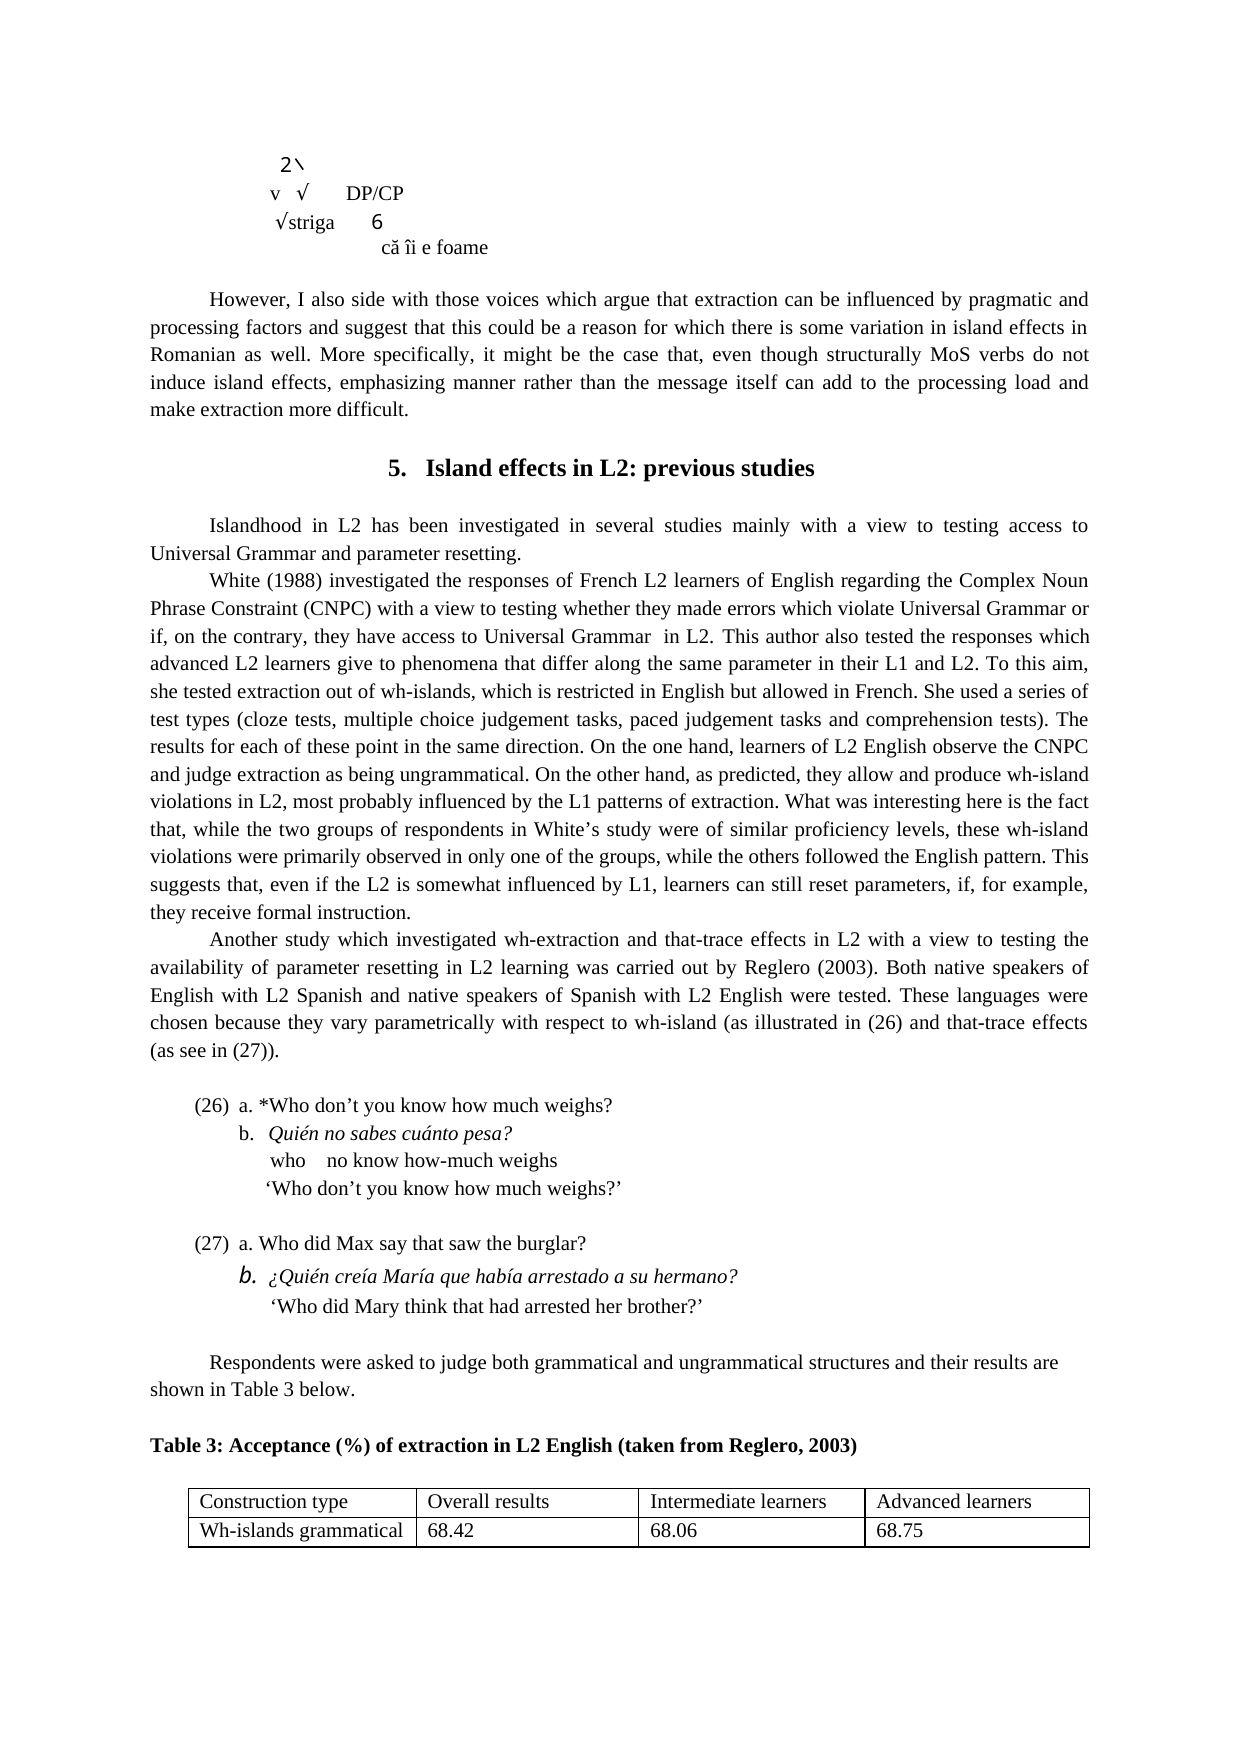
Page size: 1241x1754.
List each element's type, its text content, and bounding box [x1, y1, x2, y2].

list Respondents were asked to judge both grammatical and ungrammatical structures and their results are [150, 1350, 1090, 1374]
table_header Intermediate learners [639, 1489, 864, 1517]
list Table 3: Acceptance (%) of extraction in L2 English (taken from Reglero, 2003) [150, 1432, 1090, 1457]
table_cell 68.06 [639, 1518, 864, 1546]
list că îi e foame [150, 235, 1090, 259]
text However, I also side with those voices which argue that extraction can be influenced by pragmatic and processing factors and suggest that this could be a reason for which there is some variation in island effects in Romanian as well. More specifically, it might be the case that, even though structurally MoS verbs do not induce island effects, emphasizing manner rather than the message itself can add to the processing load and make extraction more difficult. [150, 287, 1090, 421]
text Islandhood in L2 has been investigated in several studies mainly with a view to testing access to Universal Grammar and parameter resetting. [150, 513, 1090, 565]
list v √ DP/CP [150, 178, 1090, 207]
text who no know how-much weighs ‘Who don’t you know how much weighs?’ [150, 1148, 1090, 1200]
table_cell 68.42 [417, 1518, 638, 1546]
list Island effects in L2: previous studies [112, 453, 1090, 481]
list Quién no sabes cuánto pesa? [239, 1121, 1090, 1144]
list 2 [150, 150, 1090, 178]
list √striga 6 [150, 207, 1090, 235]
table_cell Wh-islands grammatical [189, 1518, 416, 1546]
table_cell 68.75 [866, 1518, 1089, 1546]
text White (1988) investigated the responses of French L2 learners of English regarding the Complex Noun Phrase Constraint (CNPC) with a view to testing whether they made errors which violate Universal Grammar or if, on the contrary, they have access to Universal Grammar in L2. This author also tested the responses which advanced L2 learners give to phenomena that differ along the same parameter in their L1 and L2. To this aim, she tested extraction out of wh-islands, which is restricted in English but allowed in French. She used a series of test types (cloze tests, multiple choice judgement tasks, paced judgement tasks and comprehension tests). The results for each of these point in the same direction. On the one hand, learners of L2 English observe the CNPC and judge extraction as being ungrammatical. On the other hand, as predicted, they allow and produce wh-island violations in L2, most probably influenced by the L1 patterns of extraction. What was interesting here is the fact that, while the two groups of respondents in White’s study were of similar proficiency levels, these wh-island violations were primarily observed in only one of the groups, while the others followed the English pattern. This suggests that, even if the L2 is somewhat influenced by L1, learners can still reset parameters, if, for example, they receive formal instruction. [150, 568, 1090, 924]
table_header Construction type [189, 1489, 416, 1517]
list a. Who did Max say that saw the burglar? [194, 1231, 1090, 1255]
table_header Advanced learners [866, 1489, 1089, 1517]
text Another study which investigated wh-extraction and that-trace effects in L2 with a view to testing the availability of parameter resetting in L2 learning was carried out by Reglero (2003). Both native speakers of English with L2 Spanish and native speakers of Spanish with L2 English were tested. These languages were chosen because they vary parametrically with respect to wh-island (as illustrated in (26) and that-trace effects (as see in (27)). [150, 927, 1090, 1062]
text shown in Table 3 below. [150, 1377, 1090, 1401]
list a. *Who don’t you know how much weighs? [194, 1093, 1090, 1117]
table_header Overall results [417, 1489, 638, 1517]
text ‘Who did Mary think that had arrested her brother?’ [150, 1294, 1090, 1318]
list ¿Quién creía María que había arrestado a su hermano? [194, 1258, 1090, 1290]
